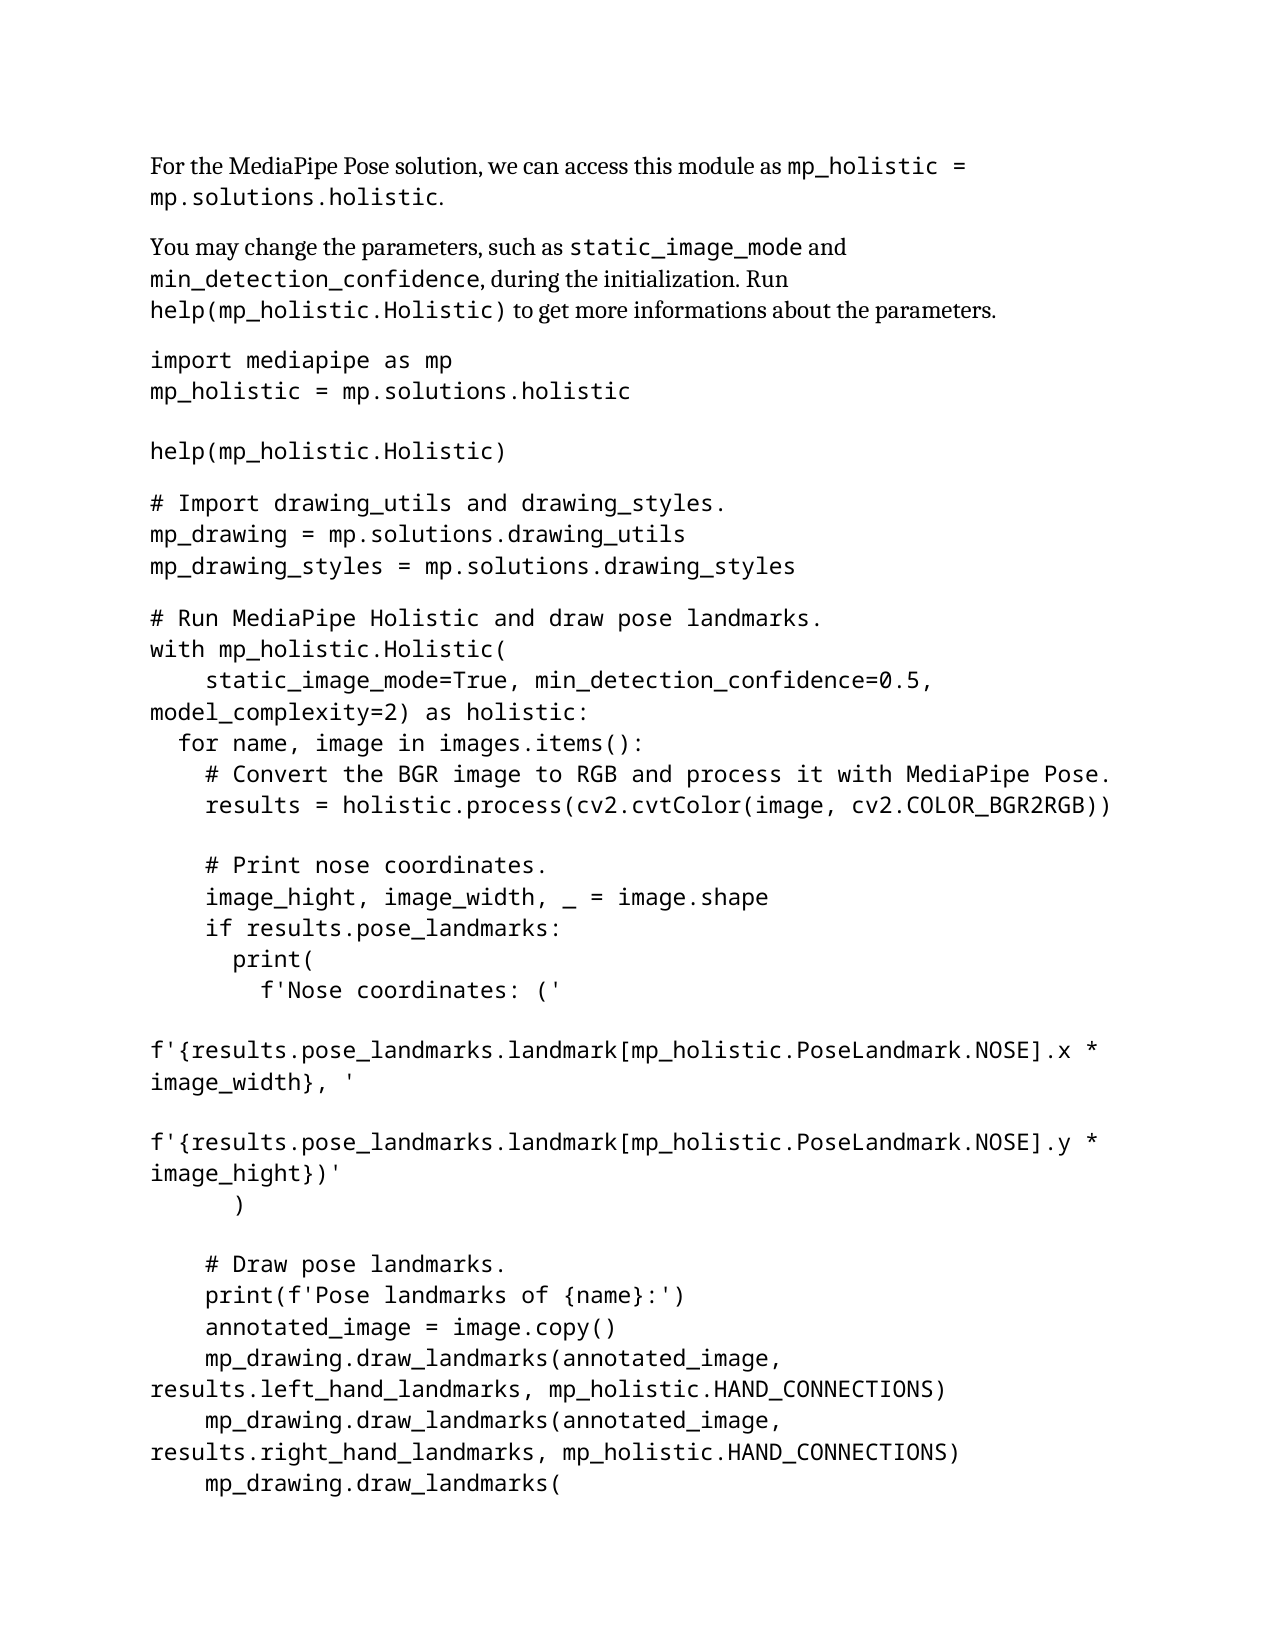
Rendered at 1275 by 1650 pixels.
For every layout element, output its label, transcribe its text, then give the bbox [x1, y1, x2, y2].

text For the MediaPipe Pose solution, we can access this module as mp_holistic = mp.solutions.holistic. [150, 150, 1125, 212]
text You may change the parameters, such as static_image_mode and min_detection_confidence, during the initialization. Run help(mp_holistic.Holistic) to get more informations about the parameters. [150, 231, 1125, 325]
text # Import drawing_utils and drawing_styles. mp_drawing = mp.solutions.drawing_utils mp_drawing_styles = mp.solutions.drawing_styles [150, 487, 1125, 581]
text import mediapipe as mp mp_holistic = mp.solutions.holistic help(mp_holistic.Holistic) [150, 344, 1125, 466]
